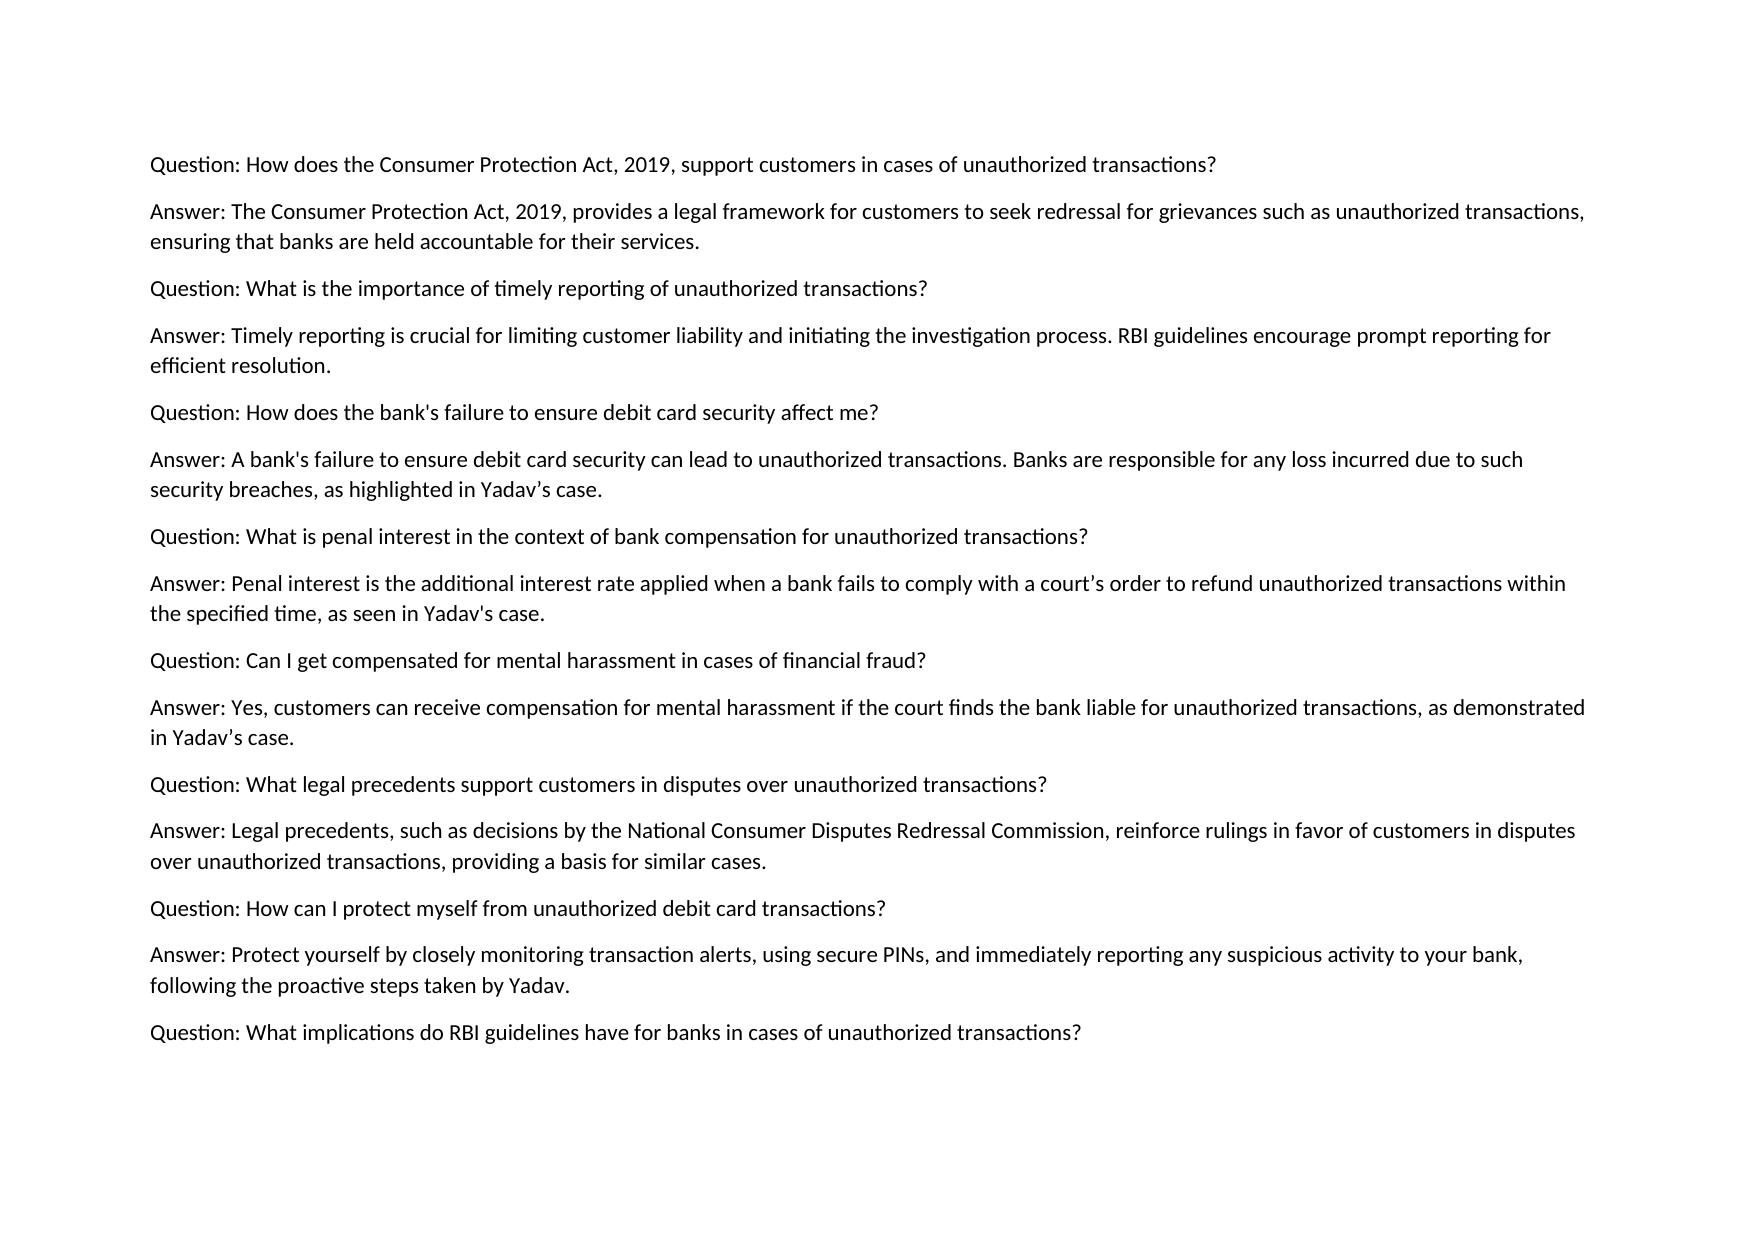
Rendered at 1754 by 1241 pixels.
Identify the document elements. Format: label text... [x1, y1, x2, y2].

text Answer: Protect yourself by closely monitoring transaction alerts, using secure PINs, and immediately reporting any suspicious activity to your bank, following the proactive steps taken by Yadav. [150, 941, 1604, 999]
text Question: How does the bank's failure to ensure debit card security affect me? [150, 398, 1604, 426]
text Answer: A bank's failure to ensure debit card security can lead to unauthorized transactions. Banks are responsible for any loss incurred due to such security breaches, as highlighted in Yadav’s case. [150, 445, 1604, 503]
text Question: How does the Consumer Protection Act, 2019, support customers in cases of unauthorized transactions? [150, 150, 1604, 178]
text Answer: Legal precedents, such as decisions by the National Consumer Disputes Redressal Commission, reinforce rulings in favor of customers in disputes over unauthorized transactions, providing a basis for similar cases. [150, 817, 1604, 875]
text Answer: Yes, customers can receive compensation for mental harassment if the court finds the bank liable for unauthorized transactions, as demonstrated in Yadav’s case. [150, 693, 1604, 751]
text Question: What is penal interest in the context of bank compensation for unauthorized transactions? [150, 522, 1604, 550]
text Question: What legal precedents support customers in disputes over unauthorized transactions? [150, 770, 1604, 798]
text Question: How can I protect myself from unauthorized debit card transactions? [150, 894, 1604, 922]
text Question: Can I get compensated for mental harassment in cases of financial fraud? [150, 646, 1604, 674]
text Question: What implications do RBI guidelines have for banks in cases of unauthorized transactions? [150, 1018, 1604, 1046]
text Question: What is the importance of timely reporting of unauthorized transactions? [150, 274, 1604, 302]
text Answer: The Consumer Protection Act, 2019, provides a legal framework for customers to seek redressal for grievances such as unauthorized transactions, ensuring that banks are held accountable for their services. [150, 197, 1604, 255]
text Answer: Penal interest is the additional interest rate applied when a bank fails to comply with a court’s order to refund unauthorized transactions within the specified time, as seen in Yadav's case. [150, 569, 1604, 627]
text Answer: Timely reporting is crucial for limiting customer liability and initiating the investigation process. RBI guidelines encourage prompt reporting for efficient resolution. [150, 321, 1604, 379]
